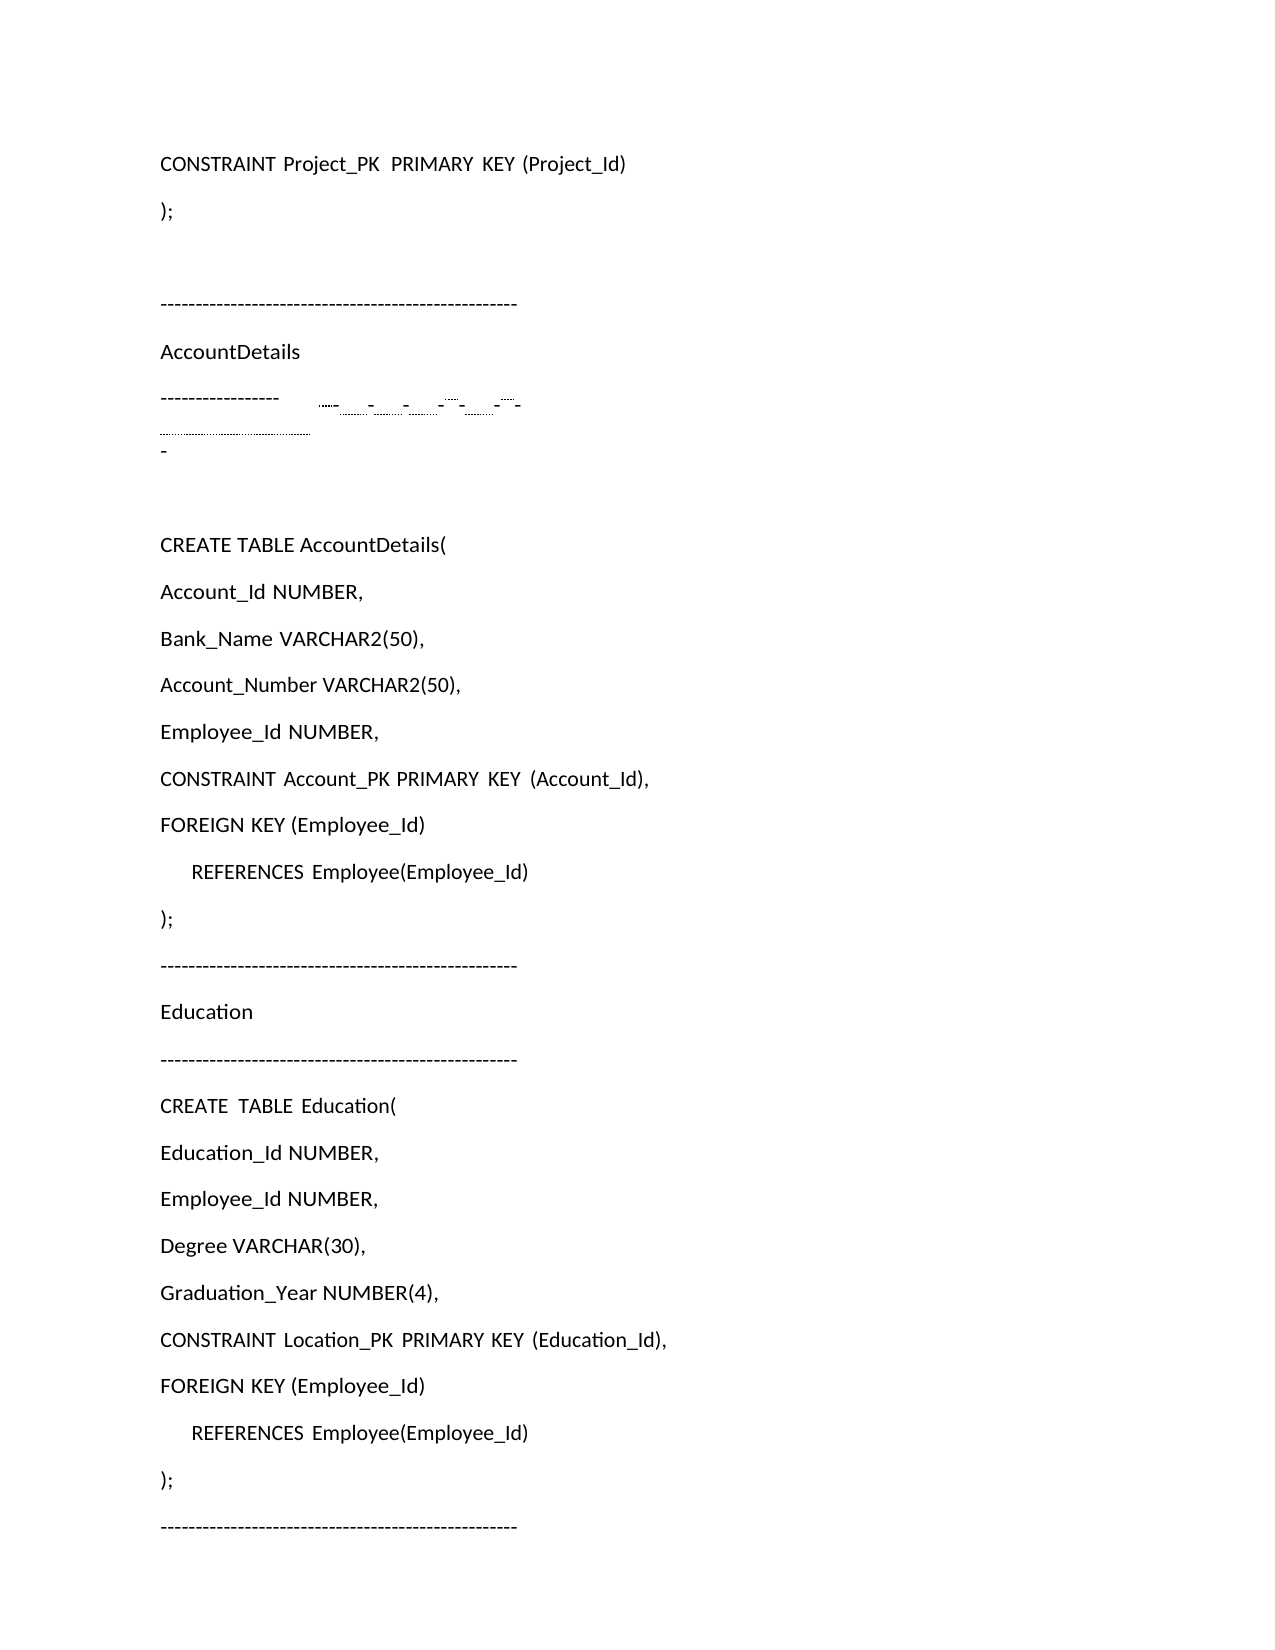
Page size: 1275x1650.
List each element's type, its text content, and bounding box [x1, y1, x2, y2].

text ----------------- - [160, 384, 318, 464]
text REFERENCES Employee(Employee_Id) [191, 1419, 1137, 1446]
text CREATE TABLE Education( Education_Id NUMBER, Employee_Id NUMBER, Degree VARCHAR(30), [160, 1092, 398, 1259]
text Graduation_Year NUMBER(4), [160, 1279, 1137, 1305]
text CREATE TABLE AccountDetails( Account_Id NUMBER, Bank_Name VARCHAR2(50), Account_Number VARCHAR2(50), Employee_Id NUMBER, [160, 531, 475, 745]
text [160, 1513, 1137, 1540]
text AccountDetails [160, 338, 1137, 365]
text CONSTRAINT Account_PK PRIMARY KEY (Account_Id), FOREIGN KEY (Employee_Id) [160, 765, 655, 838]
text ); [160, 197, 1137, 223]
text --------------------------------------------------- [160, 291, 1137, 317]
text CONSTRAINT Project_PK PRIMARY KEY (Project_Id) [160, 151, 1137, 177]
text CONSTRAINT Location_PK PRIMARY KEY (Education_Id), FOREIGN KEY (Employee_Id) [160, 1326, 727, 1399]
text --------------------------------------------------- [160, 1046, 1137, 1073]
text - - - - [332, 391, 444, 417]
text ); [160, 1466, 1137, 1492]
text Education [160, 998, 1137, 1025]
text --------------------------------------------------- [160, 952, 1137, 979]
text REFERENCES Employee(Employee_Id) [191, 858, 1137, 885]
text - - - [458, 391, 1137, 417]
text ); [160, 905, 1137, 931]
